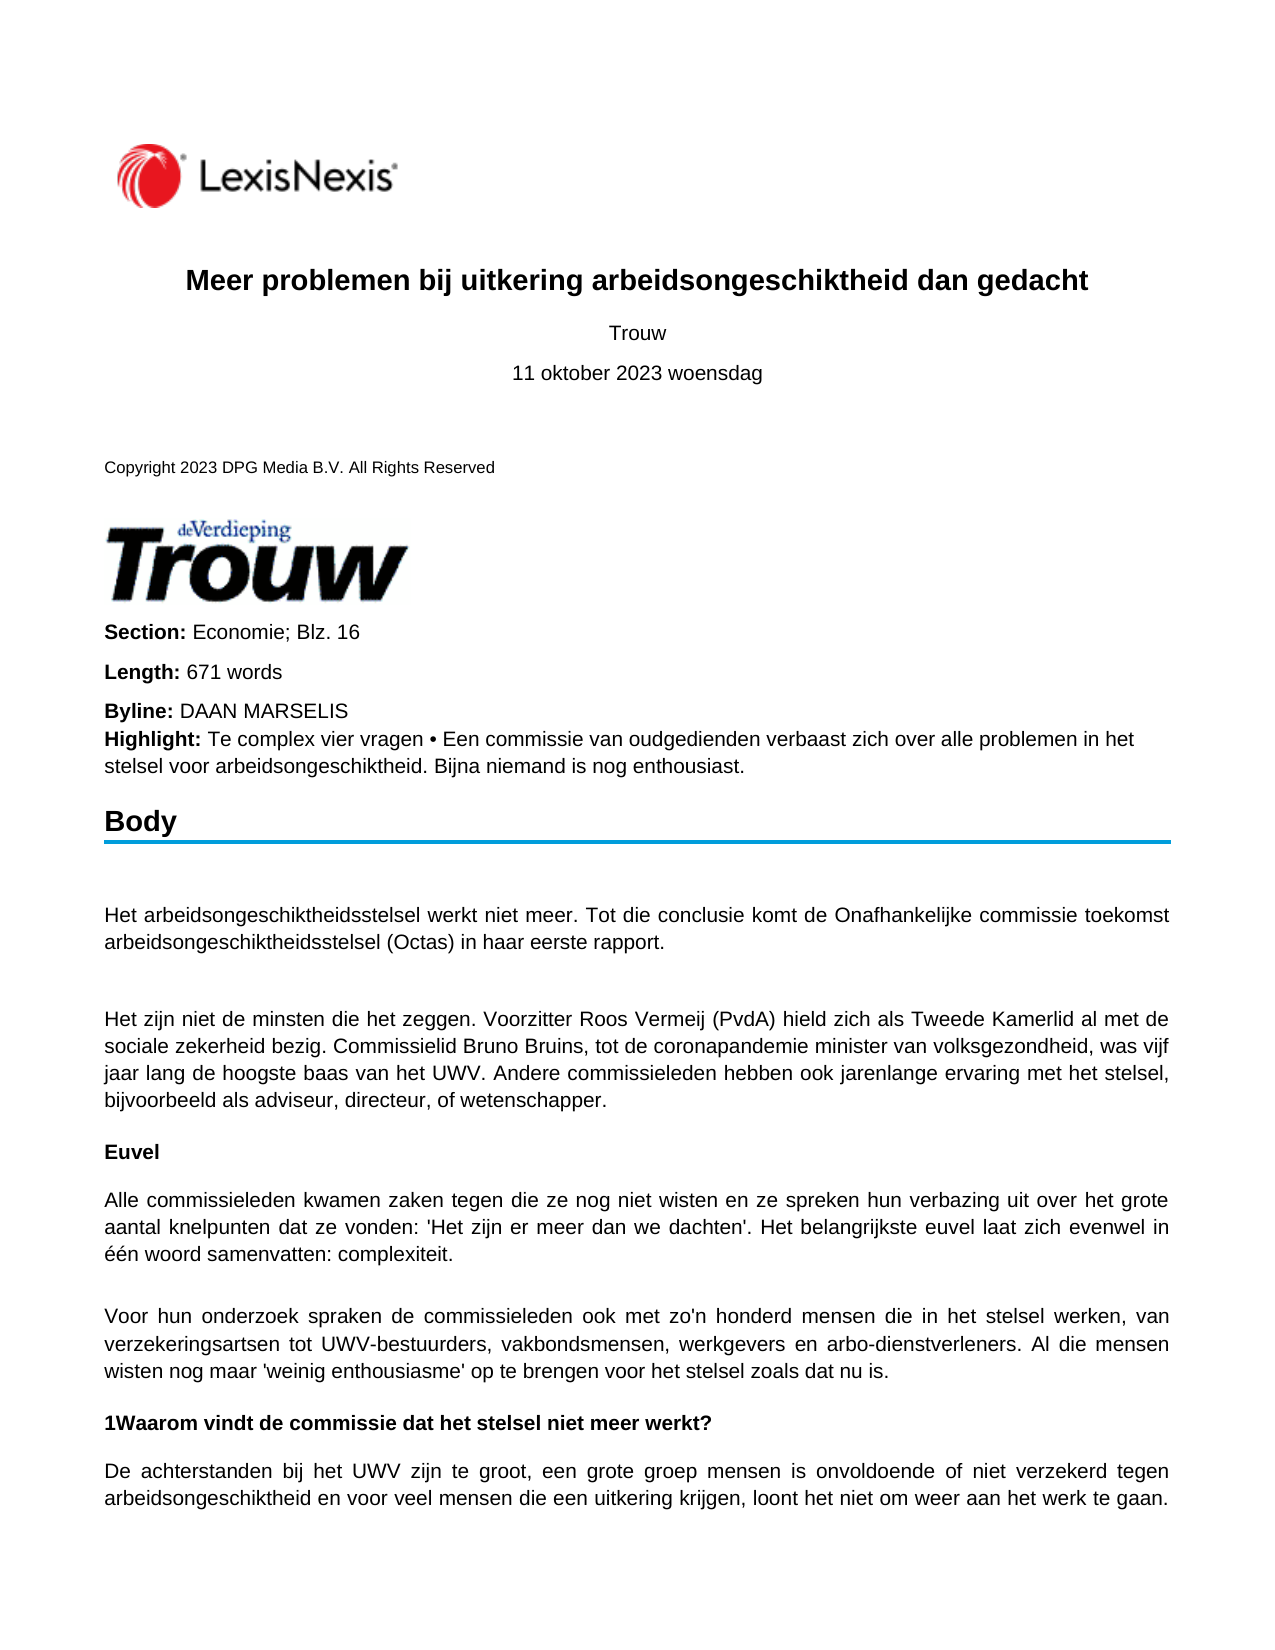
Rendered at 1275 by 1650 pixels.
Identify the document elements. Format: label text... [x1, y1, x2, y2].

subtitle Meer problemen bij uitkering arbeidsongeschiktheid dan gedacht [104, 261, 1171, 297]
text 11 oktober 2023 woensdag [104, 357, 1171, 384]
text Highlight: Te complex vier vragen • Een commissie van oudgedienden verbaast zich over alle problemen in het stelsel voor arbeidsongeschiktheid. Bijna niemand is nog enthousiast. [104, 723, 1171, 777]
text Length: 671 words [104, 657, 1171, 684]
text Euvel [104, 1137, 1171, 1164]
text Het zijn niet de minsten die het zeggen. Voorzitter Roos Vermeij (PvdA) hield zich als Tweede Kamerlid al met de sociale zekerheid bezig. Commissielid Bruno Bruins, tot de coronapandemie minister van volksgezondheid, was vijf jaar lang de hoogste baas van het UWV. Andere commissieleden hebben ook jarenlange ervaring met het stelsel, bijvoorbeeld als adviseur, directeur, of wetenschapper. [104, 1004, 1171, 1112]
picture [104, 144, 412, 208]
text Voor hun onderzoek spraken de commissieleden ook met zo'n honderd mensen die in het stelsel werken, van verzekeringsartsen tot UWV-bestuurders, vakbondsmensen, werkgevers en arbo-dienstverleners. Al die mensen wisten nog maar 'weinig enthousiasme' op te brengen voor het stelsel zoals dat nu is. [104, 1301, 1171, 1382]
text Body [104, 802, 1171, 838]
text Section: Economie; Blz. 16 [104, 617, 1171, 644]
text Byline: DAAN MARSELIS [104, 696, 1171, 723]
text Alle commissieleden kwamen zaken tegen die ze nog niet wisten en ze spreken hun verbazing uit over het grote aantal knelpunten dat ze vonden: 'Het zijn er meer dan we dachten'. Het belangrijkste euvel laat zich evenwel in één woord samenvatten: complexiteit. [104, 1185, 1171, 1266]
text Trouw [104, 318, 1171, 345]
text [104, 1455, 1171, 1509]
text 1Waarom vindt de commissie dat het stelsel niet meer werkt? [104, 1407, 1171, 1434]
text Het arbeidsongeschiktheidsstelsel werkt niet meer. Tot die conclusie komt de Onafhankelijke commissie toekomst arbeidsongeschiktheidsstelsel (Octas) in haar eerste rapport. [104, 900, 1171, 954]
text Copyright 2023 DPG Media B.V. All Rights Reserved [104, 426, 1171, 477]
